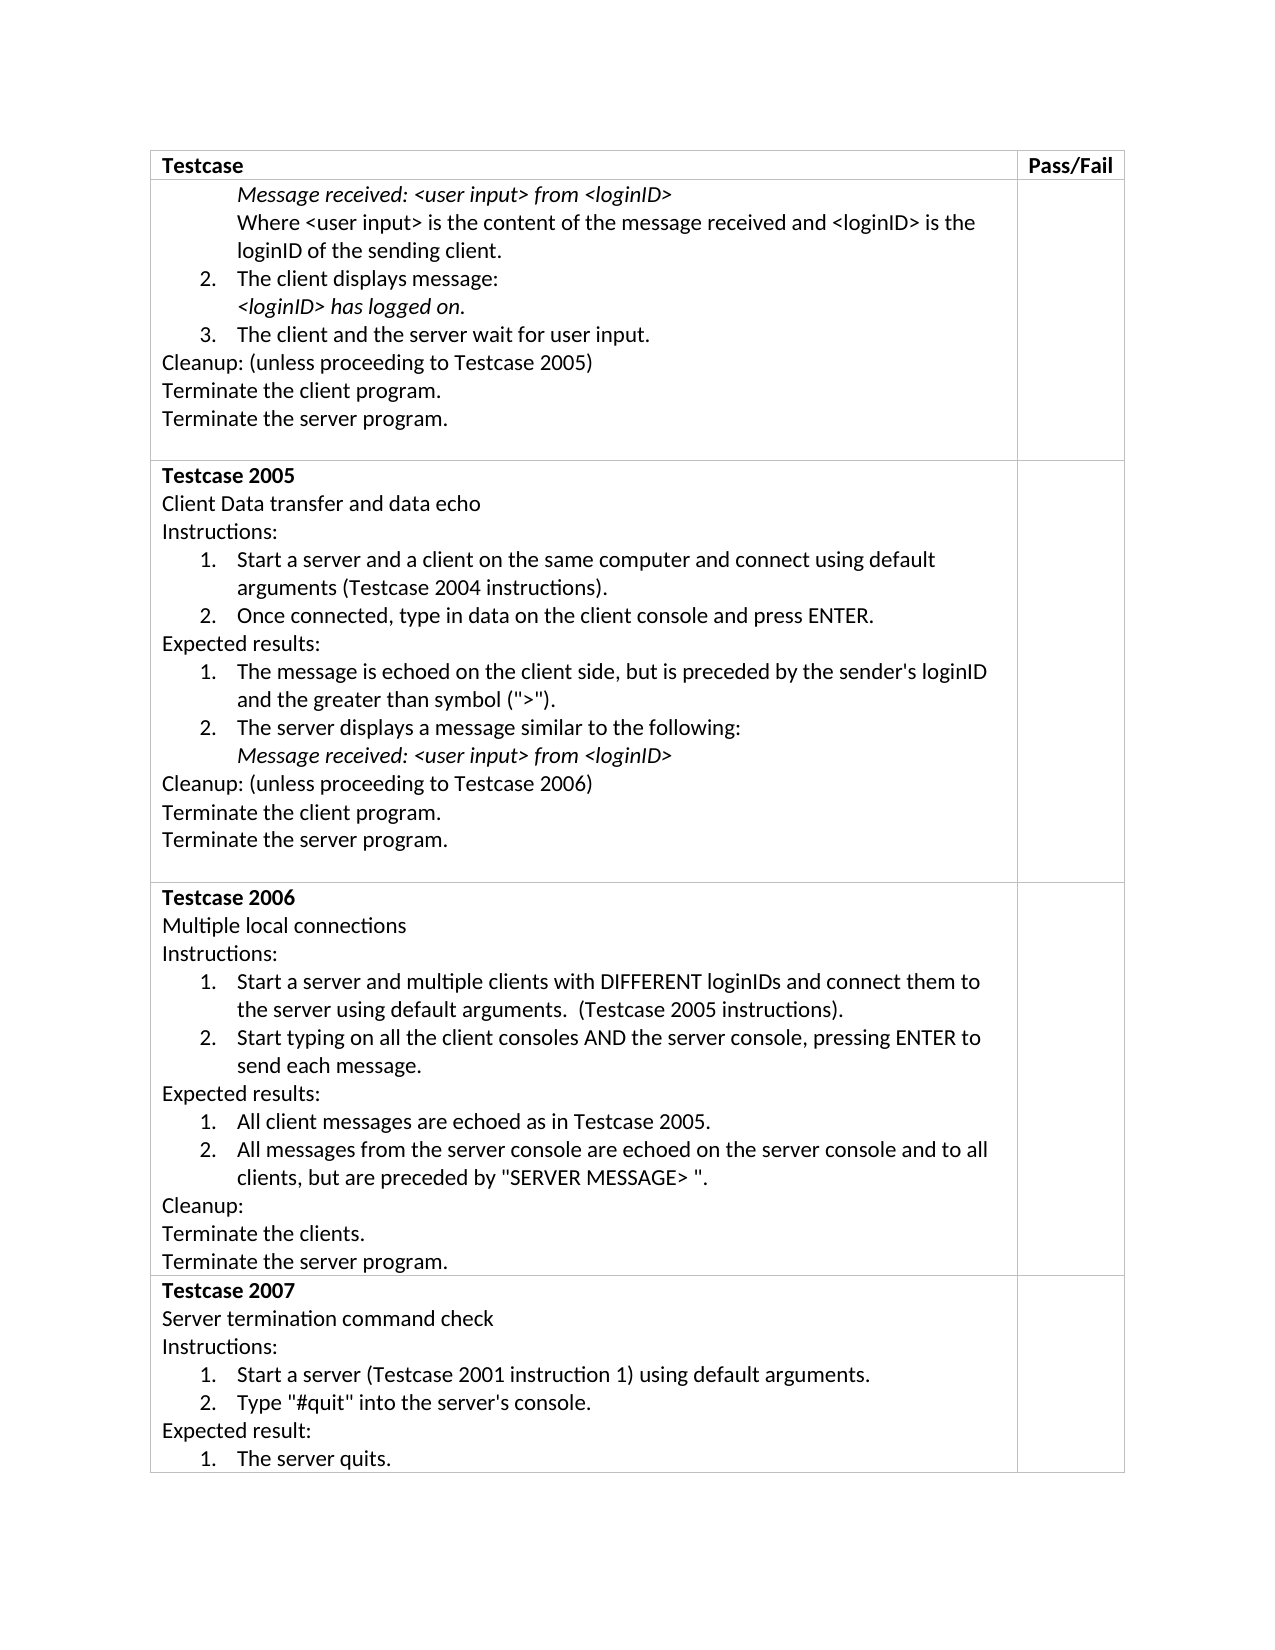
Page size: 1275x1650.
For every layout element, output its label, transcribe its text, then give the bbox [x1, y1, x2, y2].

table_cell [1018, 1276, 1124, 1472]
table_cell Testcase 2006 Multiple local connections Instructions: Start a server and multiple clients with DIFFERENT loginIDs and connect them to the server using default arguments. (Testcase 2005 instructions). Start typing on all the client consoles AND the server console, pressing ENTER to send each message. Expected results: All client messages are echoed as in Testcase 2005. All messages from the server console are echoed on the server console and to all clients, but are preceded by "SERVER MESSAGE> ". Cleanup: Terminate the clients. Terminate the server program. [151, 883, 1017, 1275]
table_cell [1018, 883, 1124, 1275]
table_header Testcase [151, 151, 1017, 179]
table_header Pass/Fail [1018, 151, 1124, 179]
table_cell [1018, 461, 1124, 882]
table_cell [151, 180, 1017, 460]
table_cell [1018, 180, 1124, 460]
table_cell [151, 1276, 1017, 1472]
table_cell Testcase 2005 Client Data transfer and data echo Instructions: Start a server and a client on the same computer and connect using default arguments (Testcase 2004 instructions). Once connected, type in data on the client console and press ENTER. Expected results: The message is echoed on the client side, but is preceded by the sender's loginID and the greater than symbol (">"). The server displays a message similar to the following: Message received: <user input> from <loginID> Cleanup: (unless proceeding to Testcase 2006) Terminate the client program. Terminate the server program. [151, 461, 1017, 882]
